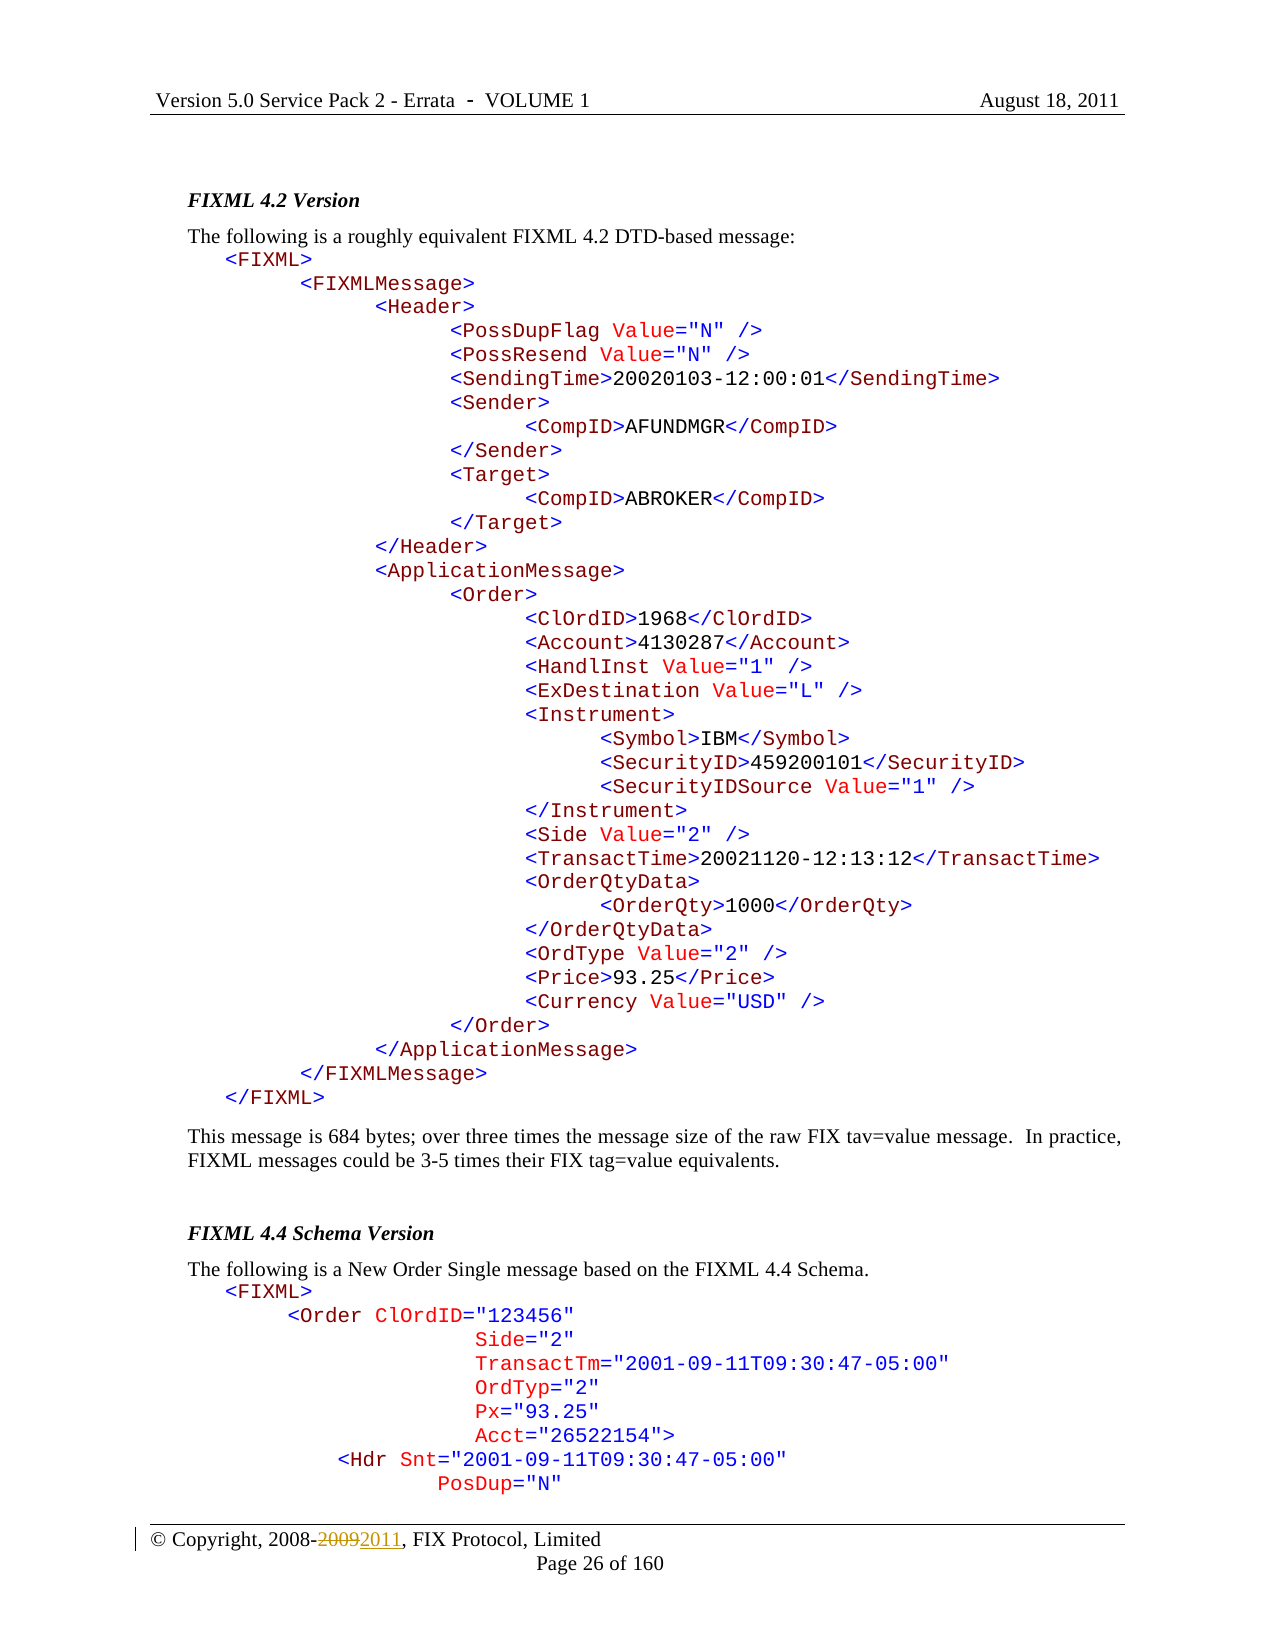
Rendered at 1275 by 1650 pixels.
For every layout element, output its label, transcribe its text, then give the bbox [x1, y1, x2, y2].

text <Instrument> [450, 704, 1125, 728]
text <ExDestination Value="L" /> [450, 680, 1125, 704]
text <PossDupFlag Value="N" /> [375, 320, 1125, 344]
text <Header> [300, 296, 1125, 320]
text <CompID>AFUNDMGR</CompID> [450, 416, 1125, 440]
text <ApplicationMessage> [300, 560, 1125, 584]
text </Target> [375, 512, 1125, 536]
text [225, 1449, 1125, 1497]
text <CompID>ABROKER</CompID> [450, 488, 1125, 512]
text <SecurityID>459200101</SecurityID> [525, 752, 1125, 776]
text <Sender> [375, 392, 1125, 416]
text <Target> [375, 464, 1125, 488]
text <TransactTime>20021120-12:13:12</TransactTime> [450, 847, 1125, 871]
text </Order> [375, 1015, 1125, 1039]
text <OrdType Value="2" /> [450, 943, 1125, 967]
text </Sender> [375, 440, 1125, 464]
text <HandlInst Value="1" /> [450, 656, 1125, 680]
text This message is 684 bytes; over three times the message size of the raw FIX tav=value message. In practice, FIXML messages could be 3-5 times their FIX tag=value equivalents. [187, 1123, 1125, 1172]
text <ClOrdID>1968</ClOrdID> [450, 608, 1125, 632]
text <Account>4130287</Account> [450, 632, 1125, 656]
text </ApplicationMessage> [300, 1039, 1125, 1063]
subtitle FIXML 4.4 Schema Version [187, 1221, 1125, 1245]
text <OrderQty>1000</OrderQty> [525, 895, 1125, 919]
text </Header> [375, 536, 1125, 560]
text <Order ClOrdID="123456" [225, 1305, 1125, 1329]
text <Currency Value="USD" /> [450, 991, 1125, 1015]
text <FIXML> [225, 248, 1125, 272]
text Side="2" TransactTm="2001-09-11T09:30:47-05:00" OrdTyp="2" Px="93.25" Acct="26522154"> [225, 1329, 1125, 1449]
text <PossResend Value="N" /> [375, 344, 1125, 368]
text <Price>93.25</Price> [450, 967, 1125, 991]
text <SecurityIDSource Value="1" /> [525, 776, 1125, 799]
text <FIXML> [225, 1281, 1125, 1305]
text <OrderQtyData> [450, 871, 1125, 895]
text <Order> [375, 584, 1125, 608]
text </FIXML> [225, 1087, 1125, 1111]
text <Side Value="2" /> [450, 823, 1125, 847]
text </OrderQtyData> [450, 919, 1125, 943]
subtitle FIXML 4.2 Version [187, 188, 1125, 212]
text <SendingTime>20020103-12:00:01</SendingTime> [375, 368, 1125, 392]
text </Instrument> [450, 799, 1125, 823]
text </FIXMLMessage> [225, 1063, 1125, 1087]
text The following is a New Order Single message based on the FIXML 4.4 Schema. [187, 1257, 1125, 1281]
text <FIXMLMessage> [300, 272, 1125, 296]
text The following is a roughly equivalent FIXML 4.2 DTD-based message: [187, 224, 1125, 248]
text <Symbol>IBM</Symbol> [525, 728, 1125, 752]
